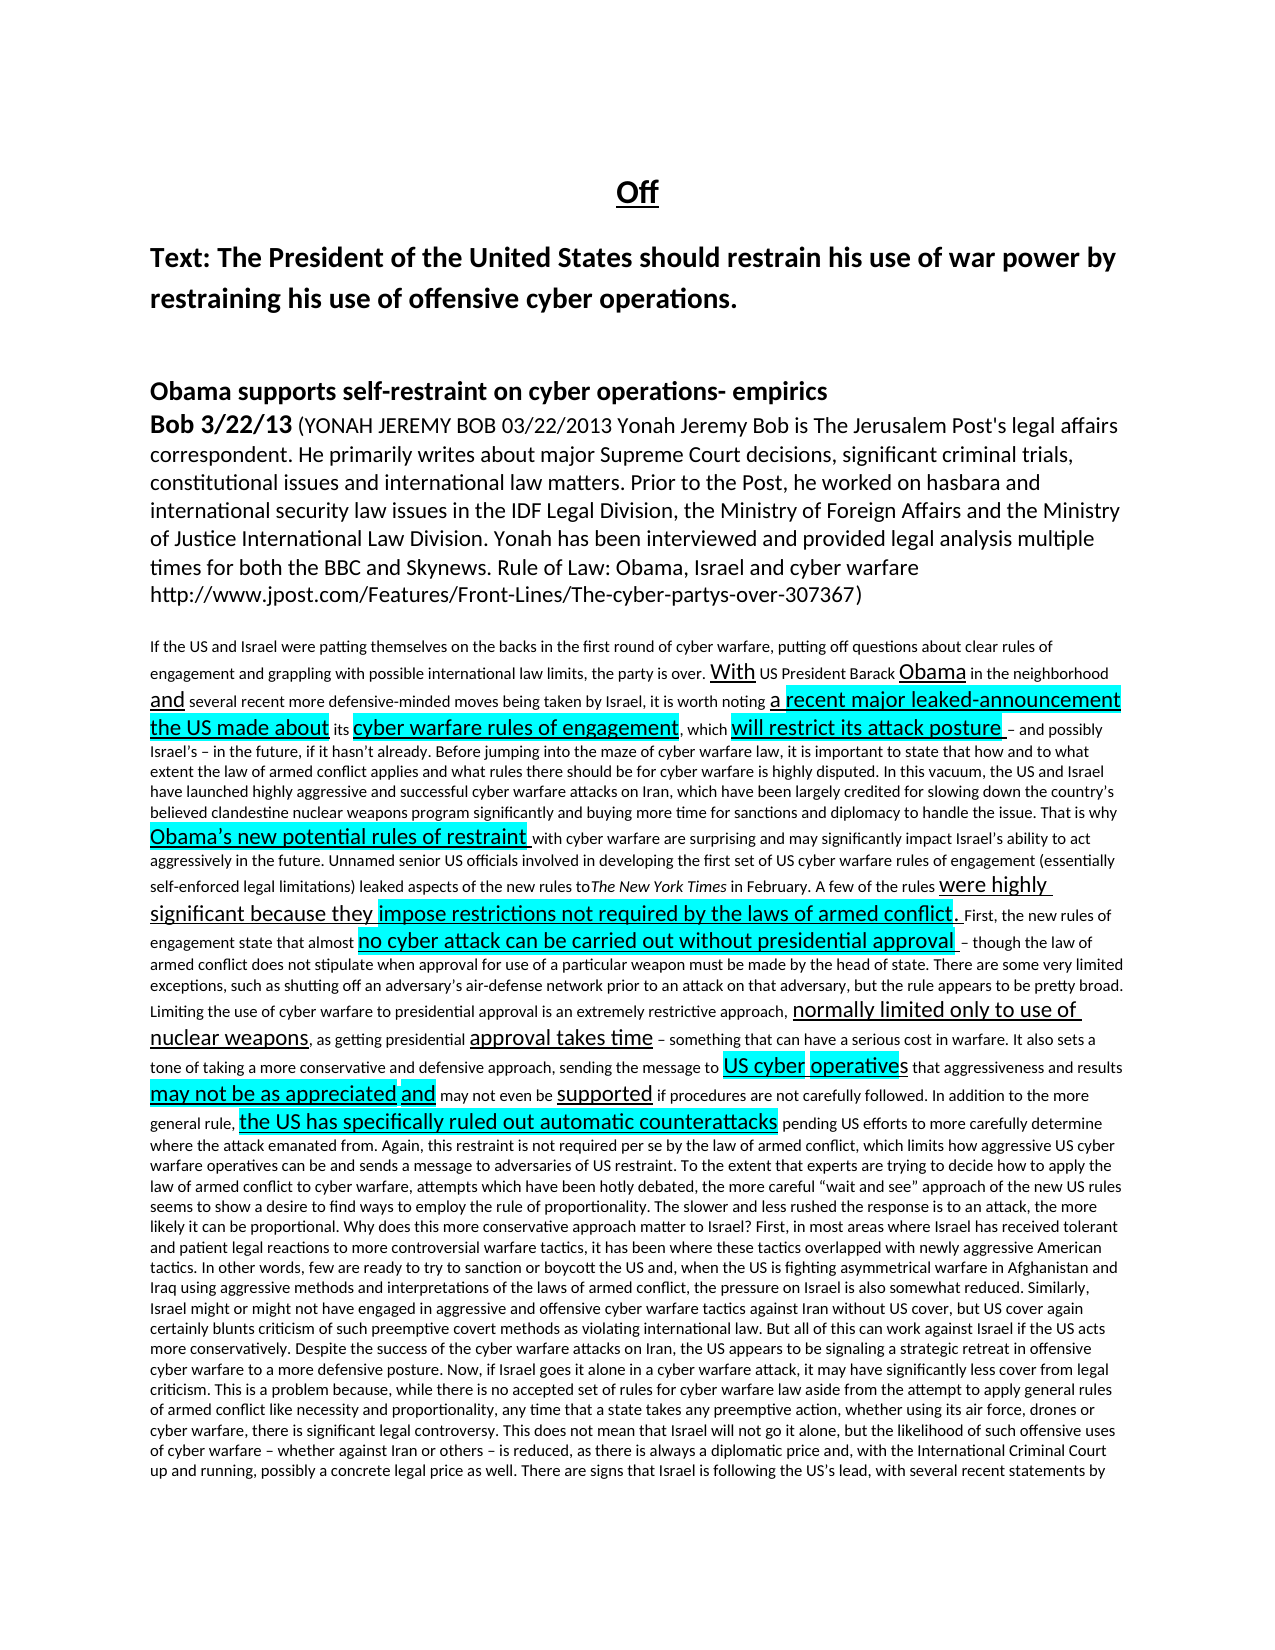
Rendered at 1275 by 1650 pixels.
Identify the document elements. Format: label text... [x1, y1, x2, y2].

subtitle Off [150, 171, 1125, 212]
text Bob 3/22/13 (YONAH JEREMY BOB 03/22/2013 Yonah Jeremy Bob is The Jerusalem Post's legal affairs correspondent. He primarily writes about major Supreme Court decisions, significant criminal trials, constitutional issues and international law matters. Prior to the Post, he worked on hasbara and international security law issues in the IDF Legal Division, the Ministry of Foreign Affairs and the Ministry of Justice International Law Division. Yonah has been interviewed and provided legal analysis multiple times for both the BBC and Skynews. Rule of Law: Obama, Israel and cyber warfare http://www.jpost.com/Features/Front-Lines/The-cyber-partys-over-307367) [150, 407, 1125, 609]
subtitle Text: The President of the United States should restrain his use of war power by restraining his use of offensive cyber operations. [150, 239, 1125, 316]
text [150, 637, 1125, 1481]
subtitle Obama supports self-restraint on cyber operations- empirics [150, 374, 1125, 407]
